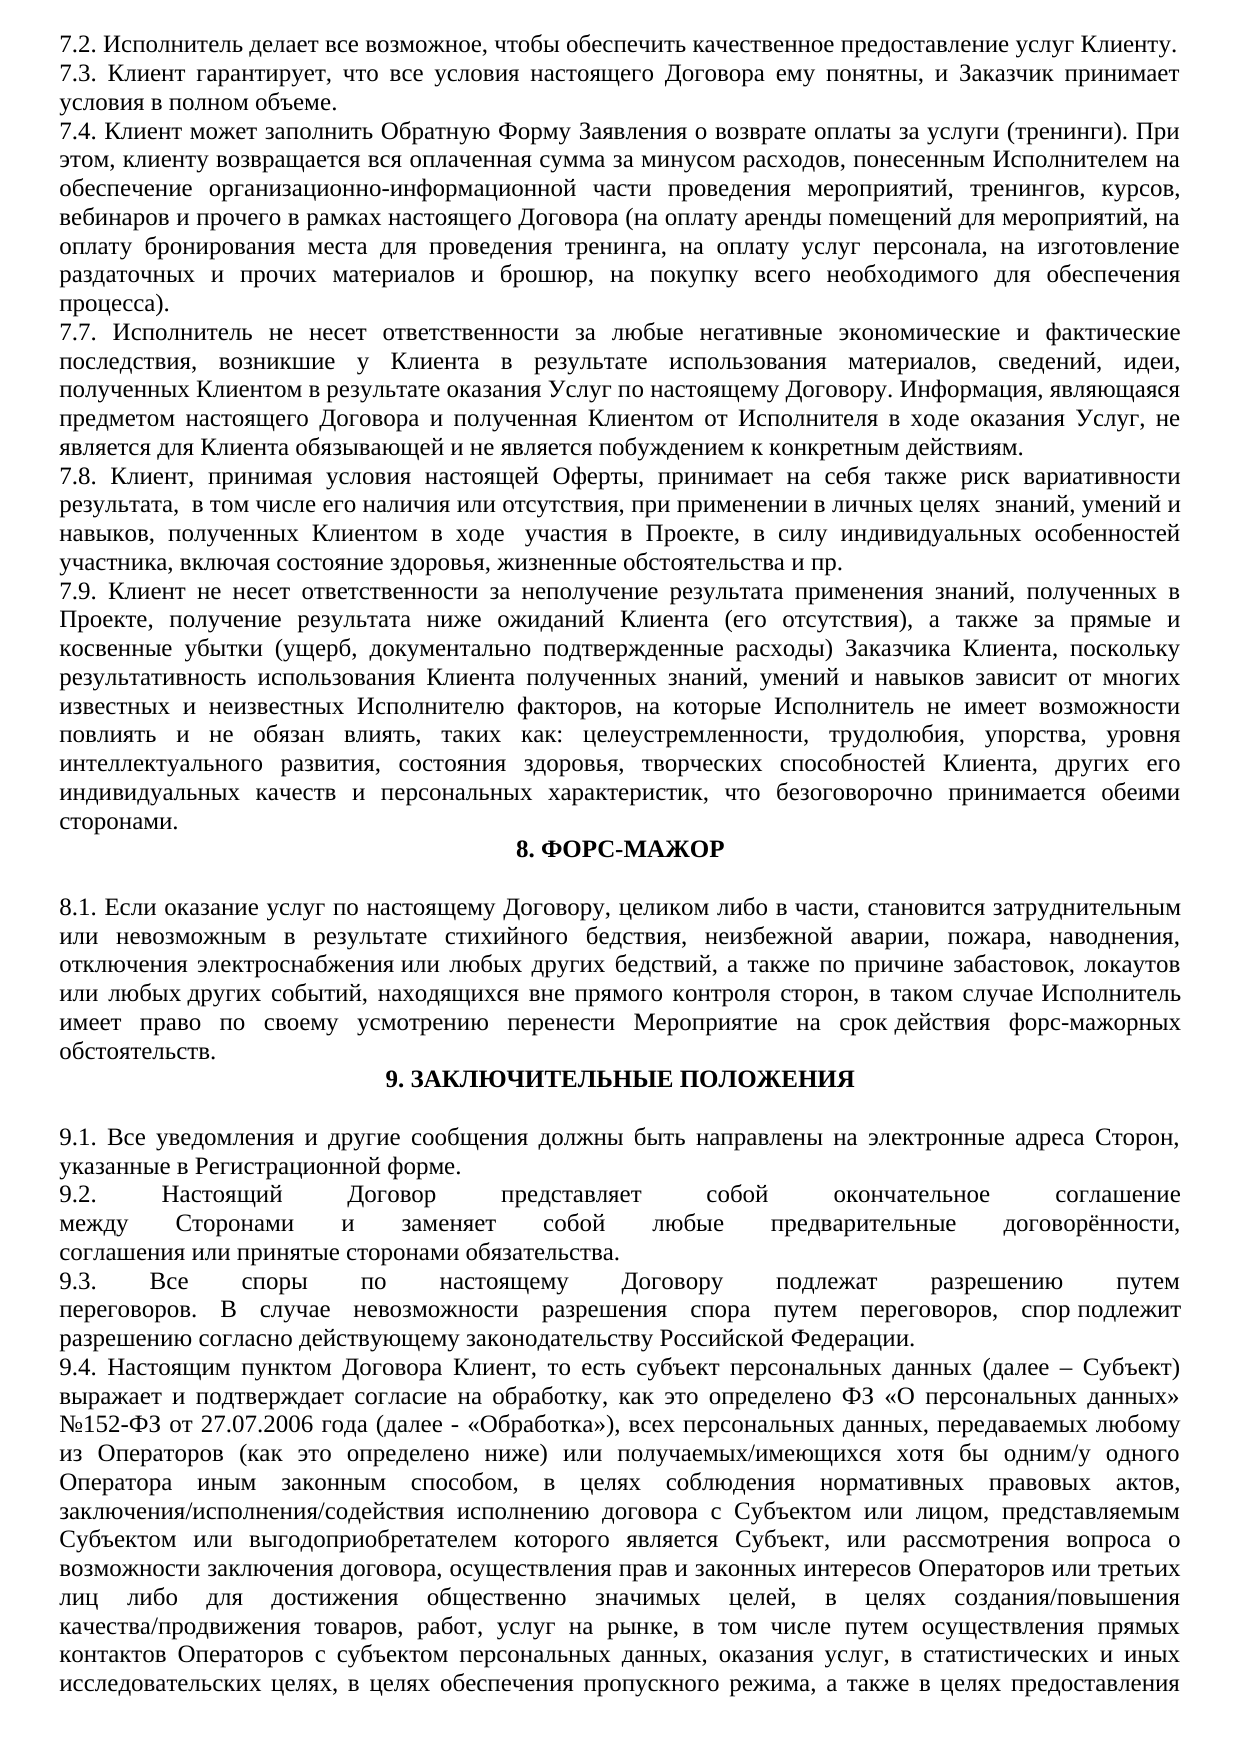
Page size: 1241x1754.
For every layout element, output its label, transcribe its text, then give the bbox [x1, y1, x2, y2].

text 7.4. Клиент может заполнить Обратную Форму Заявления о возврате оплаты за услуги (тренинги). При этом, клиенту возвращается вся оплаченная сумма за минусом расходов, понесенным Исполнителем на обеспечение организационно-информационной части проведения мероприятий, тренингов, курсов, вебинаров и прочего в рамках настоящего Договора (на оплату аренды помещений для мероприятий, на оплату бронирования места для проведения тренинга, на оплату услуг персонала, на изготовление раздаточных и прочих материалов и брошюр, на покупку всего необходимого для обеспечения процесса). [59, 116, 1181, 317]
text 9.3. Все споры по настоящему Договору подлежат разрешению путем переговоров. В случае невозможности разрешения спора путем переговоров, спор подлежит разрешению согласно действующему законодательству Российской Федерации. [59, 1266, 1181, 1352]
text 8. ФОРС-МАЖОР [59, 834, 1181, 863]
text 7.7. Исполнитель не несет ответственности за любые негативные экономические и фактические последствия, возникшие у Клиента в результате использования материалов, сведений, идеи, полученных Клиентом в результате оказания Услуг по настоящему Договору. Информация, являющаяся предметом настоящего Договора и полученная Клиентом от Исполнителя в ходе оказания Услуг, не является для Клиента обязывающей и не является побуждением к конкретным действиям. [59, 317, 1181, 461]
text 7.2. Исполнитель делает все возможное, чтобы обеспечить качественное предоставление услуг Клиенту. [59, 29, 1181, 58]
text 9.2. Настоящий Договор представляет собой окончательное соглашение между Сторонами и заменяет собой любые предварительные договорённости, соглашения или принятые сторонами обязательства. [59, 1179, 1181, 1266]
text 9.1. Все уведомления и другие сообщения должны быть направлены на электронные адреса Сторон, указанные в Регистрационной форме. [59, 1122, 1181, 1179]
text 7.9. Клиент не несет ответственности за неполучение результата применения знаний, полученных в Проекте, получение результата ниже ожиданий Клиента (его отсутствия), а также за прямые и косвенные убытки (ущерб, документально подтвержденные расходы) Заказчика Клиента, поскольку результативность использования Клиента полученных знаний, умений и навыков зависит от многих известных и неизвестных Исполнителю факторов, на которые Исполнитель не имеет возможности повлиять и не обязан влиять, таких как: целеустремленности, трудолюбия, упорства, уровня интеллектуального развития, состояния здоровья, творческих способностей Клиента, других его индивидуальных качеств и персональных характеристик, что безоговорочно принимается обеими сторонами. [59, 576, 1181, 834]
text 8.1. Если оказание услуг по настоящему Договору, целиком либо в части, становится затруднительным или невозможным в результате стихийного бедствия, неизбежной аварии, пожара, наводнения, отключения электроснабжения или любых других бедствий, а также по причине забастовок, локаутов или любых других событий, находящихся вне прямого контроля сторон, в таком случае Исполнитель имеет право по своему усмотрению перенести Мероприятие на срок действия форс-мажорных обстоятельств. [59, 892, 1181, 1064]
text 7.8. Клиент, принимая условия настоящей Оферты, принимает на себя также риск вариативности результата, в том числе его наличия или отсутствия, при применении в личных целях знаний, умений и навыков, полученных Клиентом в ходе участия в Проекте, в силу индивидуальных особенностей участника, включая состояние здоровья, жизненные обстоятельства и пр. [59, 461, 1181, 576]
text 7.3. Клиент гарантирует, что все условия настоящего Договора ему понятны, и Заказчик принимает условия в полном объеме. [59, 58, 1181, 116]
text 9. ЗАКЛЮЧИТЕЛЬНЫЕ ПОЛОЖЕНИЯ [59, 1064, 1181, 1093]
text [59, 1352, 1181, 1697]
